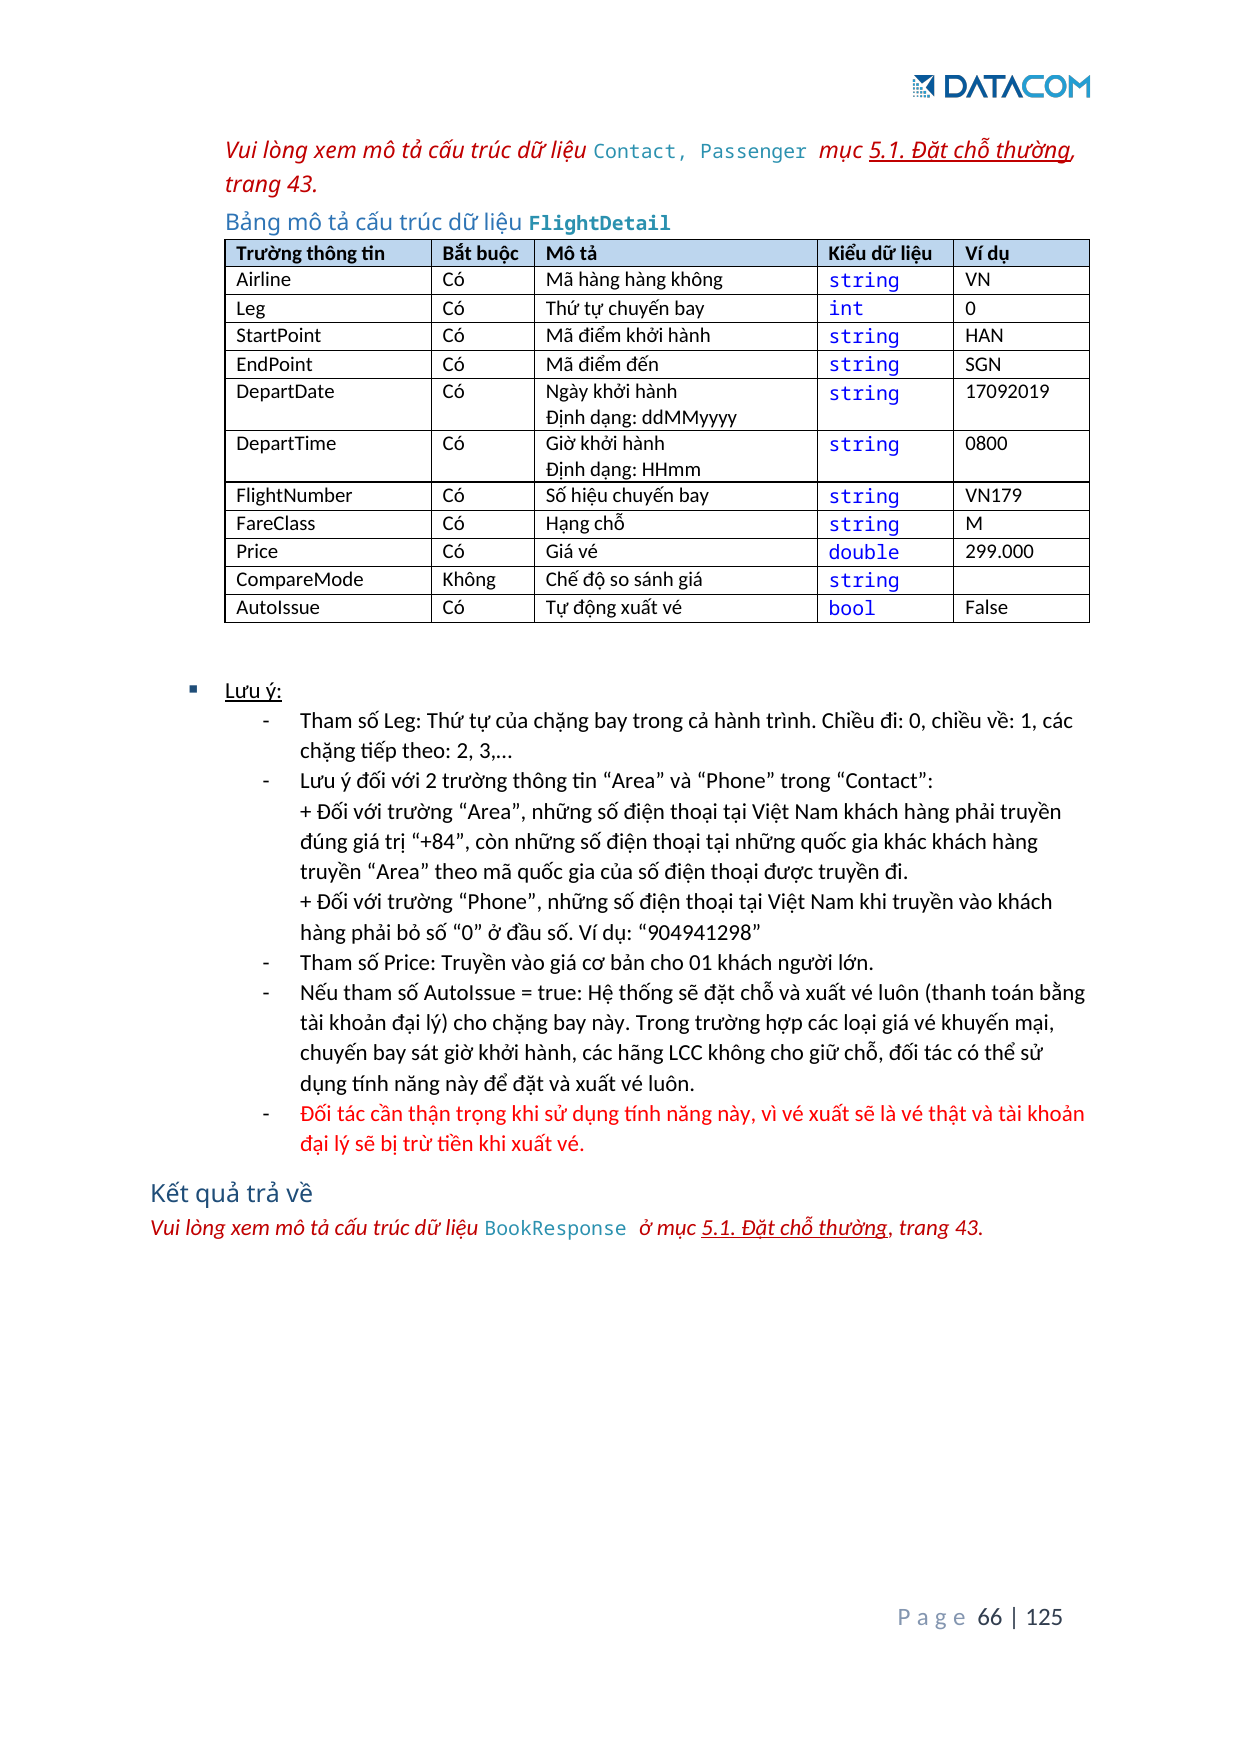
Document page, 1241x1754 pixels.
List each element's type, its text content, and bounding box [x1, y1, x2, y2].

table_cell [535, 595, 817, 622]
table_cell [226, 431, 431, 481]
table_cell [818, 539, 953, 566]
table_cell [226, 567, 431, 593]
picture [912, 75, 1091, 98]
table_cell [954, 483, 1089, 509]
list Đối tác cần thận trọng khi sử dụng tính năng này, vì vé xuất sẽ là vé thật và tài khoản đại lý sẽ bị trừ tiền khi xuất vé. [262, 1099, 1090, 1157]
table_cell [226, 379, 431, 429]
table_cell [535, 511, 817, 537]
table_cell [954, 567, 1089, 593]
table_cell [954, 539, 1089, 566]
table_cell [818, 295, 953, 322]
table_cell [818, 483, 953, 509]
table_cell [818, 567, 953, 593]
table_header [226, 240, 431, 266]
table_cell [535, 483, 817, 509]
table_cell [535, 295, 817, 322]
subtitle Kết quả trả về [150, 1176, 1090, 1210]
list Lưu ý đối với 2 trường thông tin “Area” và “Phone” trong “Contact”: + Đối với trường “Area”, những số điện thoại tại Việt Nam khách hàng phải truyền đúng giá trị “+84”, còn những số điện thoại tại những quốc gia khác khách hàng truyền “Area” theo mã quốc gia của số điện thoại được truyền đi. + Đối với trường “Phone”, những số điện thoại tại Việt Nam khi truyền vào khách hàng phải bỏ số “0” ở đầu số. Ví dụ: “904941298” [262, 767, 1090, 946]
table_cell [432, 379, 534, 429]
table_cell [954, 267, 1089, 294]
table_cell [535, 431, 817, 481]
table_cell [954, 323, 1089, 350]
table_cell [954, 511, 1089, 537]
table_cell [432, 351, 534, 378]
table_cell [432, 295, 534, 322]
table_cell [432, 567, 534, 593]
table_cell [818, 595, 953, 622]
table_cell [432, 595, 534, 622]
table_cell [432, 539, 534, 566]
list Lưu ý: [187, 676, 1090, 704]
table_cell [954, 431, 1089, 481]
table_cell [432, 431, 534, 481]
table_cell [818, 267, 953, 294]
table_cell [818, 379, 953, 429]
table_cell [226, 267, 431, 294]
list Tham số Leg: Thứ tự của chặng bay trong cả hành trình. Chiều đi: 0, chiều về: 1, các chặng tiếp theo: 2, 3,… [262, 706, 1090, 764]
subtitle Vui lòng xem mô tả cấu trúc dữ liệu Contact, Passenger mục 5.1. Đặt chỗ thường, trang 43. [225, 134, 1090, 199]
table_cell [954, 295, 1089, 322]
list Nếu tham số AutoIssue = true: Hệ thống sẽ đặt chỗ và xuất vé luôn (thanh toán bằng tài khoản đại lý) cho chặng bay này. Trong trường hợp các loại giá vé khuyến mại, chuyến bay sát giờ khởi hành, các hãng LCC không cho giữ chỗ, đối tác có thể sử dụng tính năng này để đặt và xuất vé luôn. [262, 978, 1090, 1097]
list Tham số Price: Truyền vào giá cơ bản cho 01 khách người lớn. [262, 948, 1090, 976]
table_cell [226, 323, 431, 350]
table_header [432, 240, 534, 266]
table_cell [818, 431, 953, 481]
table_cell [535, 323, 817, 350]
subtitle Bảng mô tả cấu trúc dữ liệu FlightDetail [150, 205, 1090, 237]
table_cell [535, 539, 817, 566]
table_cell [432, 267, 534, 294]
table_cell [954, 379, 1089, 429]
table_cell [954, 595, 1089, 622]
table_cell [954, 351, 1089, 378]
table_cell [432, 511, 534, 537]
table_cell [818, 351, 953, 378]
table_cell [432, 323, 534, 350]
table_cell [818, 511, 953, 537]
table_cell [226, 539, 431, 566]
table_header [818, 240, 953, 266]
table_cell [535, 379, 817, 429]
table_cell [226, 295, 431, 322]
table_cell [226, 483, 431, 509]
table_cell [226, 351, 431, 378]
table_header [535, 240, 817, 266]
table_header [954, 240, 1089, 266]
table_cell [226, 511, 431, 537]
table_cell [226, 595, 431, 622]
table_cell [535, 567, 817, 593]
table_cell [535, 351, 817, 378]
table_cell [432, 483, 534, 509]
text Vui lòng xem mô tả cấu trúc dữ liệu BookResponse ở mục 5.1. Đặt chỗ thường, trang 43. [150, 1213, 1090, 1241]
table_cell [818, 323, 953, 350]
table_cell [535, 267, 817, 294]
